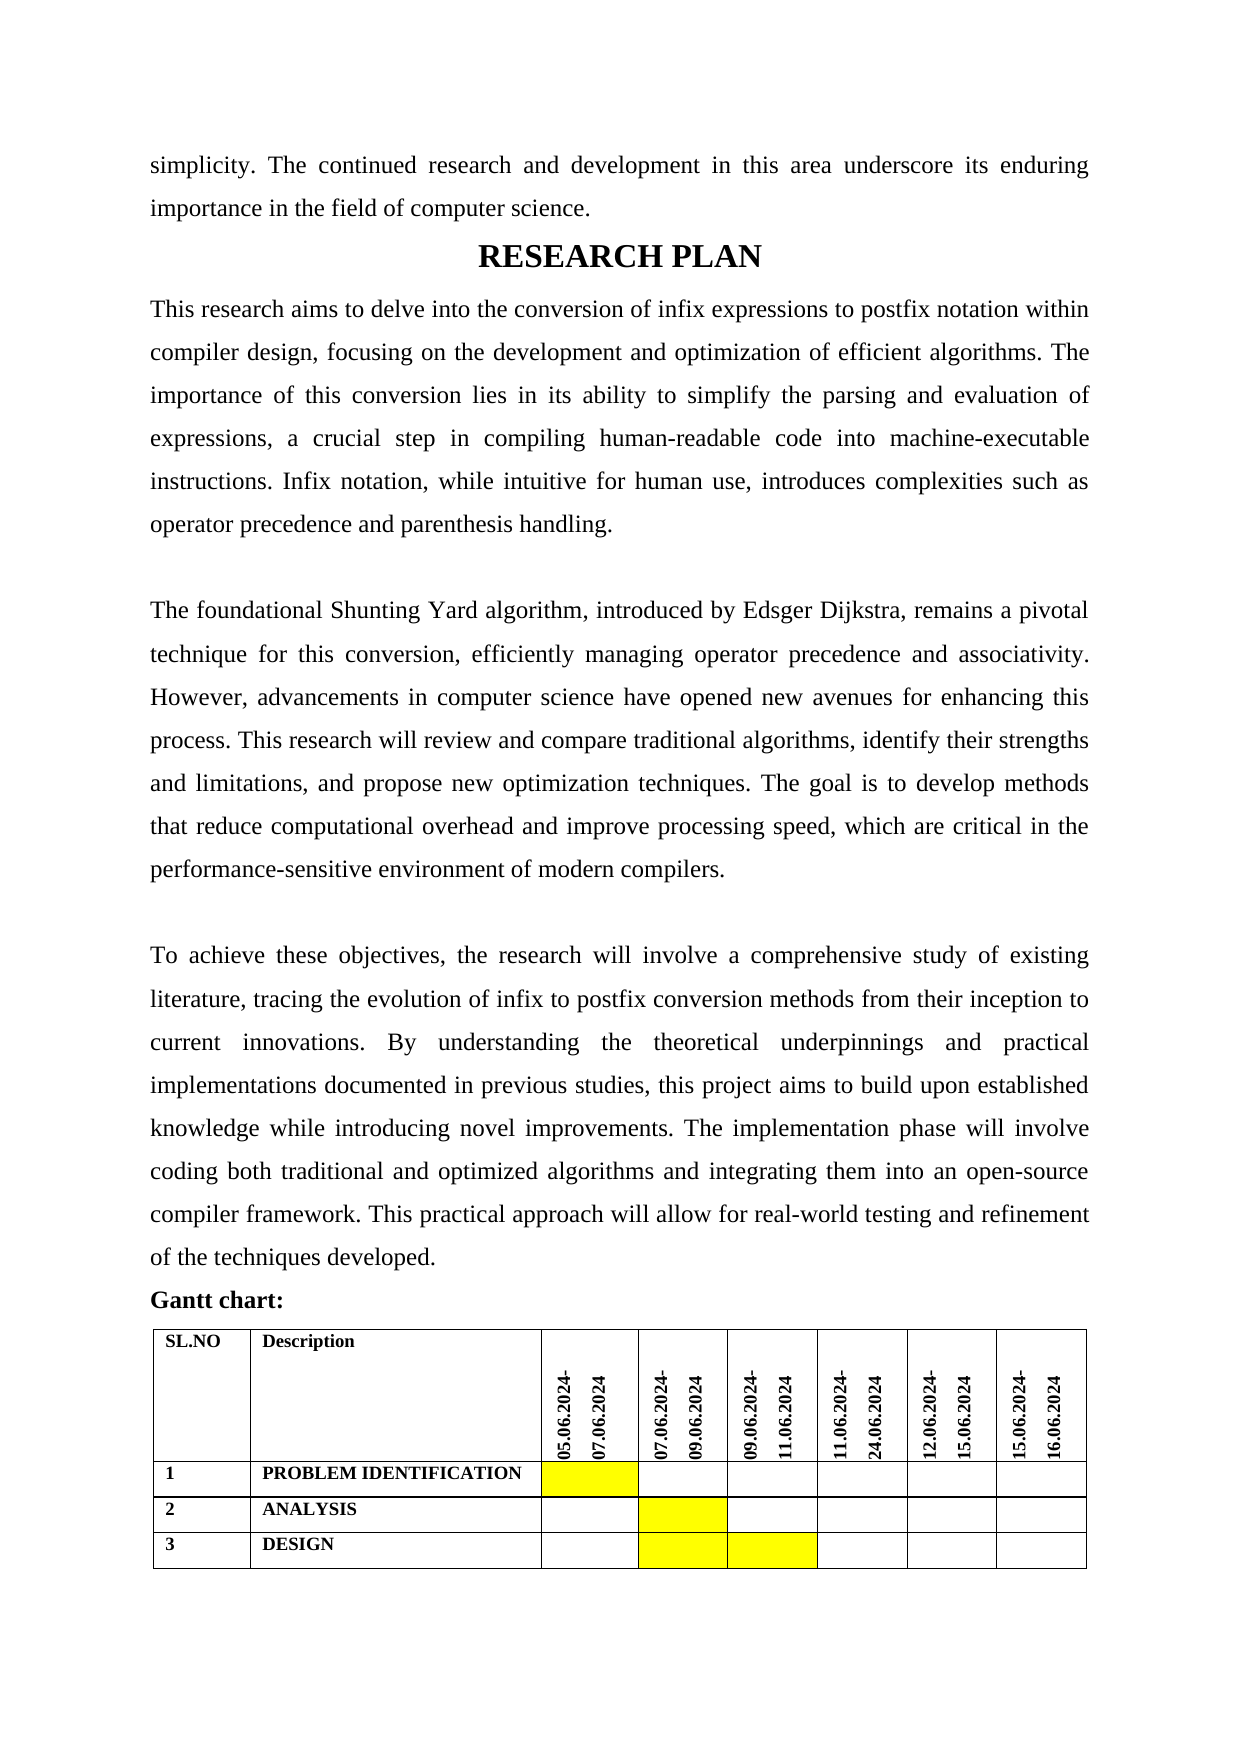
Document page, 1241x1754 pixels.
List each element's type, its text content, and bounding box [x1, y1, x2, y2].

table_cell [818, 1498, 907, 1532]
table_header 15.06.2024- 16.06.2024 [997, 1330, 1086, 1461]
table_cell [818, 1533, 907, 1568]
text The foundational Shunting Yard algorithm, introduced by Edsger Dijkstra, remains a pivotal technique for this conversion, efficiently managing operator precedence and associativity. However, advancements in computer science have opened new avenues for enhancing this process. This research will review and compare traditional algorithms, identify their strengths and limitations, and propose new optimization techniques. The goal is to develop methods that reduce computational overhead and improve processing speed, which are critical in the performance-sensitive environment of modern compilers. [150, 596, 1090, 883]
table_cell [728, 1498, 817, 1532]
text To achieve these objectives, the research will involve a comprehensive study of existing literature, tracing the evolution of infix to postfix conversion methods from their inception to current innovations. By understanding the theoretical underpinnings and practical implementations documented in previous studies, this project aims to build upon established knowledge while introducing novel improvements. The implementation phase will involve coding both traditional and optimized algorithms and integrating them into an open-source compiler framework. This practical approach will allow for real-world testing and refinement of the techniques developed. [150, 941, 1090, 1271]
table_header Description [251, 1330, 541, 1461]
table_header 05.06.2024- 07.06.2024 [542, 1330, 638, 1461]
table_cell [997, 1498, 1086, 1532]
table_cell [542, 1533, 638, 1568]
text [150, 150, 1090, 222]
table_header 12.06.2024- 15.06.2024 [908, 1330, 996, 1461]
table_header SL.NO [154, 1330, 250, 1461]
table_cell ANALYSIS [251, 1498, 541, 1532]
table_cell [908, 1533, 996, 1568]
table_cell 1 [154, 1462, 250, 1496]
table_cell PROBLEM IDENTIFICATION [251, 1462, 541, 1496]
table_cell [542, 1462, 638, 1496]
table_cell DESIGN [251, 1533, 541, 1568]
table_header 07.06.2024- 09.06.2024 [639, 1330, 727, 1461]
table_cell [908, 1498, 996, 1532]
text Gantt chart: [150, 1286, 1090, 1314]
text RESEARCH PLAN [150, 236, 1090, 274]
table_cell [639, 1462, 727, 1496]
table_cell [728, 1462, 817, 1496]
table_cell 3 [154, 1533, 250, 1568]
table_header 09.06.2024- 11.06.2024 [728, 1330, 817, 1461]
table_cell [997, 1533, 1086, 1568]
table_cell [818, 1462, 907, 1496]
table_cell 2 [154, 1498, 250, 1532]
table_cell [542, 1498, 638, 1532]
table_cell [908, 1462, 996, 1496]
table_cell [728, 1533, 817, 1568]
table_header 11.06.2024- 24.06.2024 [818, 1330, 907, 1461]
text This research aims to delve into the conversion of infix expressions to postfix notation within compiler design, focusing on the development and optimization of efficient algorithms. The importance of this conversion lies in its ability to simplify the parsing and evaluation of expressions, a crucial step in compiling human-readable code into machine-executable instructions. Infix notation, while intuitive for human use, introduces complexities such as operator precedence and parenthesis handling. [150, 294, 1090, 538]
table_cell [639, 1498, 727, 1532]
table_cell [639, 1533, 727, 1568]
table_cell [997, 1462, 1086, 1496]
